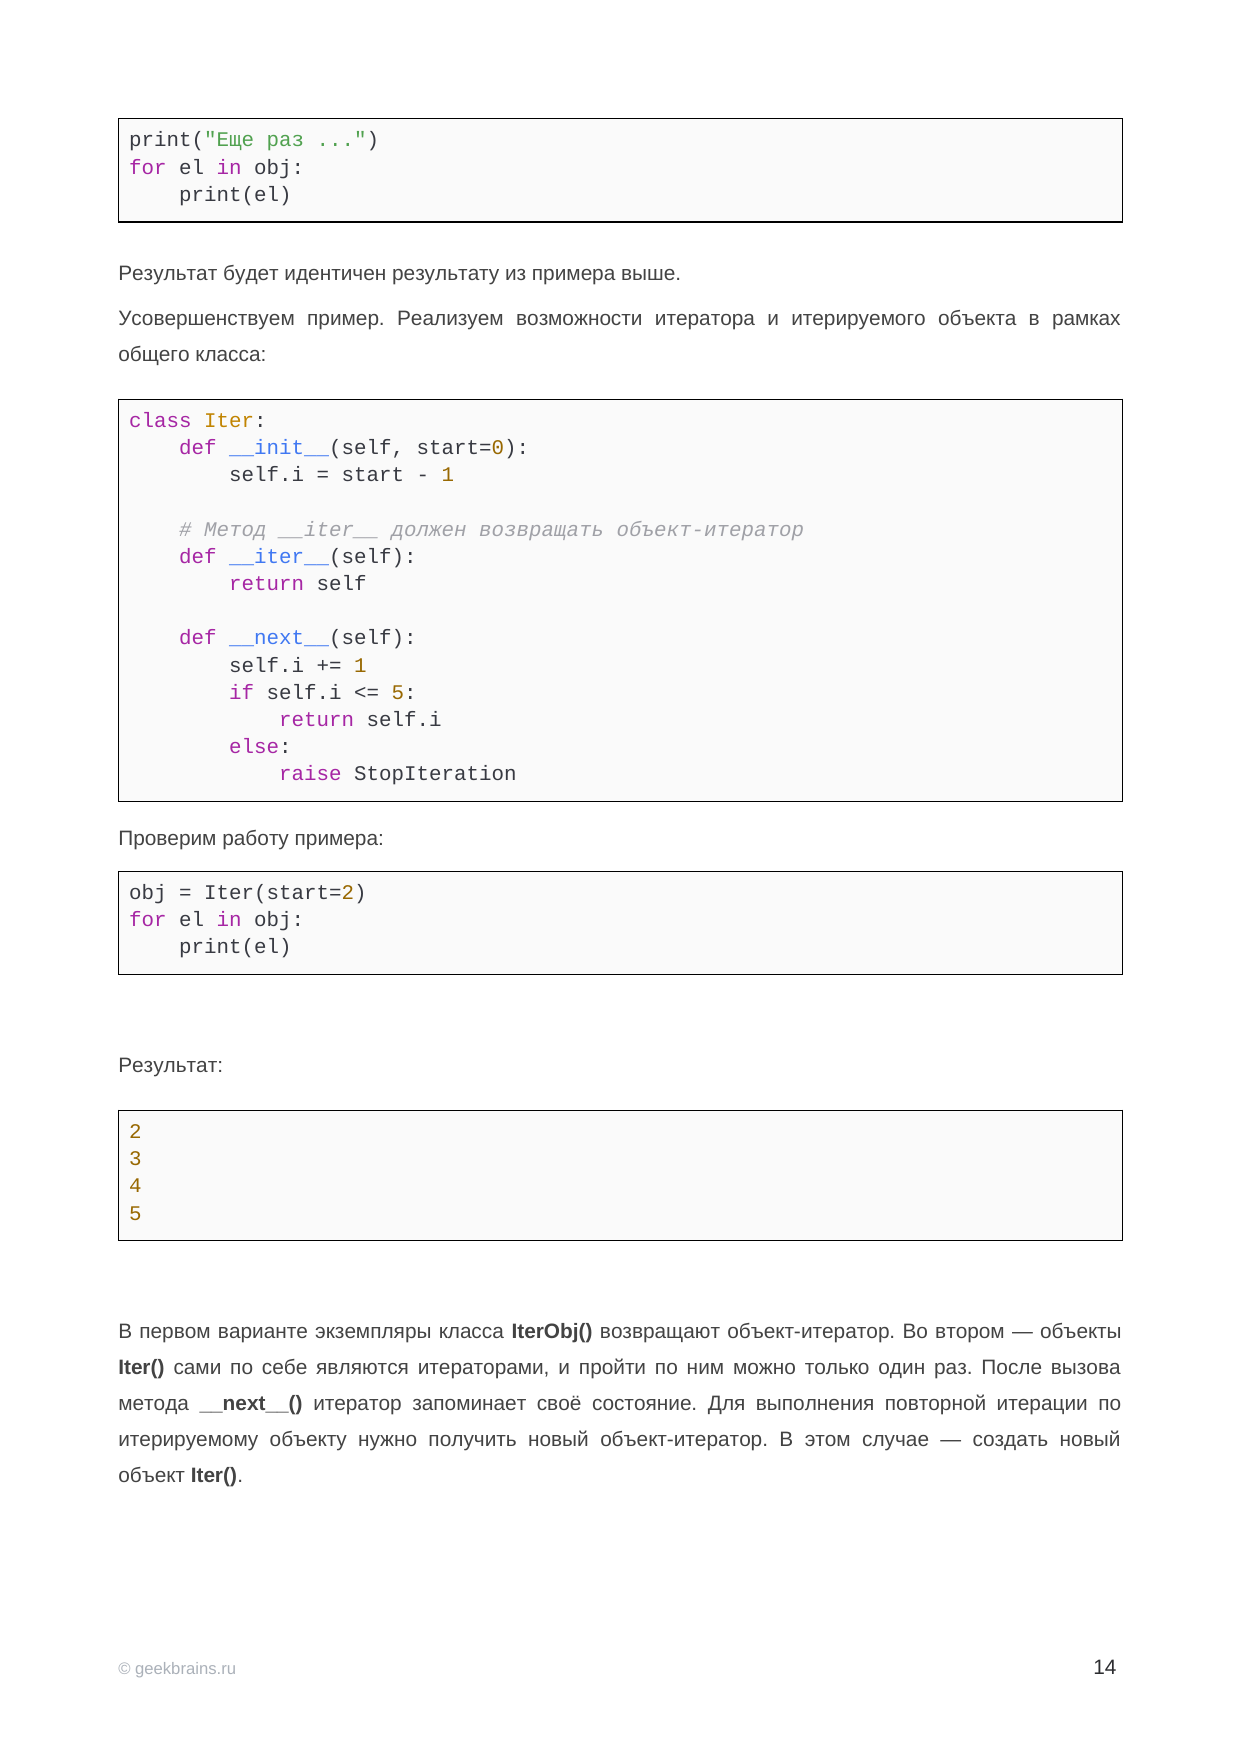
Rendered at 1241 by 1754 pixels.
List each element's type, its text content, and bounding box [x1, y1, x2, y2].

text В первом варианте экземпляры класса IterObj() возвращают объект-итератор. Во втором — объекты Iter() сами по себе являются итераторами, и пройти по ним можно только один раз. После вызова метода __next__() итератор запоминает своё состояние. Для выполнения повторной итерации по итерируемому объекту нужно получить новый объект-итератор. В этом случае — создать новый объект Iter(). [118, 1379, 1122, 1427]
table_header obj = Iter(start=2) for el in obj: print(el) [119, 872, 1122, 974]
table_header class Iter: def __init__(self, start=0): self.i = start - 1 # Метод __iter__ должен возвращать объект-итератор def __iter__(self): return self def __next__(self): self.i += 1 if self.i <= 5: return self.i else: raise StopIteration [119, 400, 1122, 801]
text Усовершенствуем пример. Реализуем возможности итератора и итерируемого объекта в рамках общего класса: [118, 306, 1122, 366]
table_header 2 3 4 5 [119, 1111, 1122, 1240]
text В первом варианте экземпляры класса IterObj() возвращают объект-итератор. Во втором — объекты Iter() сами по себе являются итераторами, и пройти по ним можно только один раз. После вызова метода __next__() итератор запоминает своё состояние. Для выполнения повторной итерации по итерируемому объекту нужно получить новый объект-итератор. В этом случае — создать новый объект Iter(). [118, 1319, 1122, 1355]
table_header print("Еще раз ...") for el in obj: print(el) [119, 119, 1122, 221]
text В первом варианте экземпляры класса IterObj() возвращают объект-итератор. Во втором — объекты Iter() сами по себе являются итераторами, и пройти по ним можно только один раз. После вызова метода __next__() итератор запоминает своё состояние. Для выполнения повторной итерации по итерируемому объекту нужно получить новый объект-итератор. В этом случае — создать новый объект Iter(). [118, 1451, 1122, 1487]
text Результат: [118, 1053, 1122, 1077]
text Результат будет идентичен результату из примера выше. [118, 261, 1122, 285]
text Проверим работу примера: [118, 826, 1122, 850]
